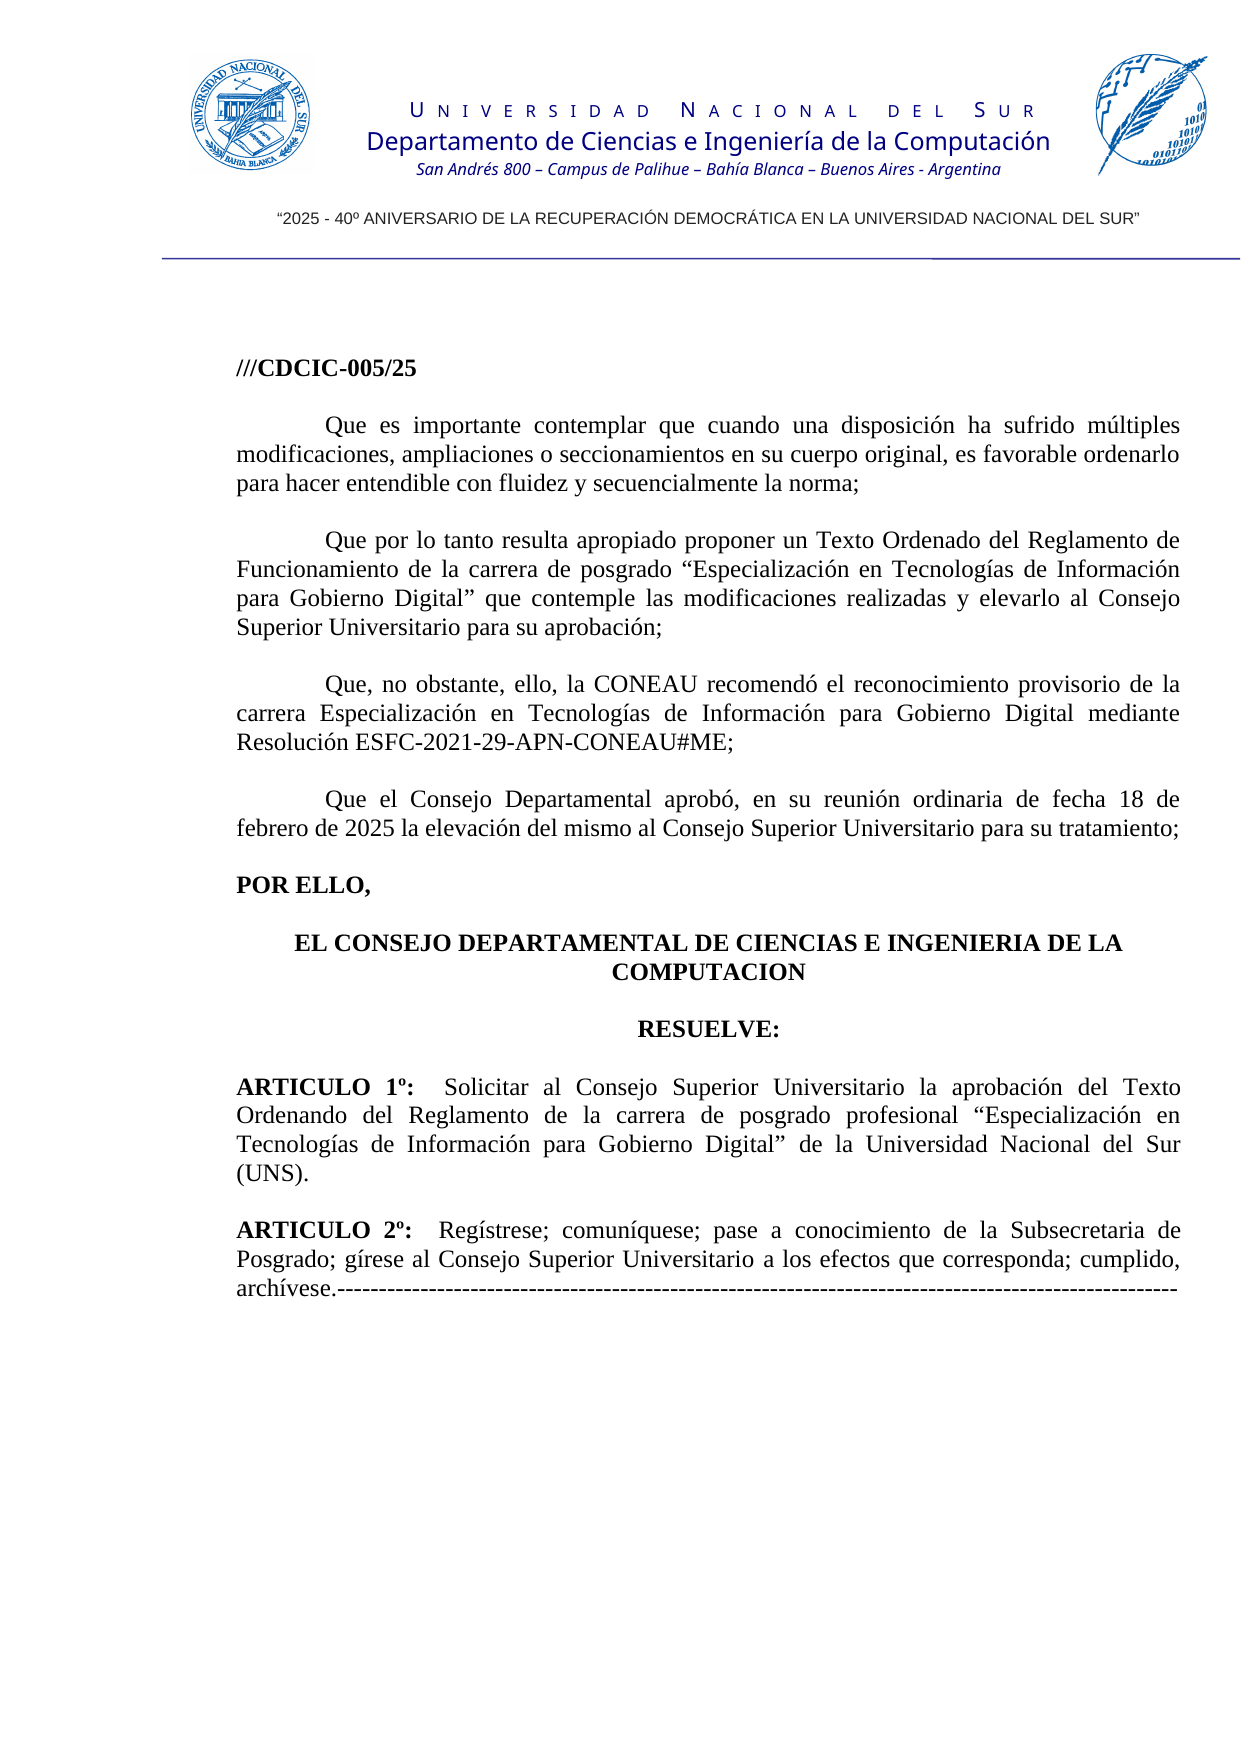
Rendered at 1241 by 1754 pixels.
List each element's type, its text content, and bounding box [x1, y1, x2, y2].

text ///CDCIC-005/25 [236, 353, 1181, 382]
text Que por lo tanto resulta apropiado proponer un Texto Ordenado del Reglamento de Funcionamiento de la carrera de posgrado “Especialización en Tecnologías de Información para Gobierno Digital” que contemple las modificaciones realizadas y elevarlo al Consejo Superior Universitario para su aprobación; [236, 525, 1181, 640]
text Que el Consejo Departamental aprobó, en su reunión ordinaria de fecha 18 de febrero de 2025 la elevación del mismo al Consejo Superior Universitario para su tratamiento; [236, 784, 1181, 842]
text RESUELVE: [236, 1014, 1181, 1043]
text Que, no obstante, ello, la CONEAU recomendó el reconocimiento provisorio de la carrera Especialización en Tecnologías de Información para Gobierno Digital mediante Resolución ESFC-2021-29-APN-CONEAU#ME; [236, 669, 1181, 755]
picture [187, 53, 315, 174]
text EL CONSEJO DEPARTAMENTAL DE CIENCIAS E INGENIERIA DE LA COMPUTACION [236, 928, 1181, 985]
text POR ELLO, [236, 870, 1181, 899]
picture [1095, 53, 1209, 176]
text ARTICULO 2º: Regístrese; comuníquese; pase a conocimiento de la Subsecretaria de Posgrado; gírese al Consejo Superior Universitario a los efectos que corresponda; cumplido, archívese.----------------------------------------------------------------------------------------------------- [236, 1215, 1181, 1302]
text Que es importante contemplar que cuando una disposición ha sufrido múltiples modificaciones, ampliaciones o seccionamientos en su cuerpo original, es favorable ordenarlo para hacer entendible con fluidez y secuencialmente la norma; [236, 410, 1181, 497]
text ARTICULO 1º: Solicitar al Consejo Superior Universitario la aprobación del Texto Ordenando del Reglamento de la carrera de posgrado profesional “Especialización en Tecnologías de Información para Gobierno Digital” de la Universidad Nacional del Sur (UNS). [236, 1072, 1181, 1187]
